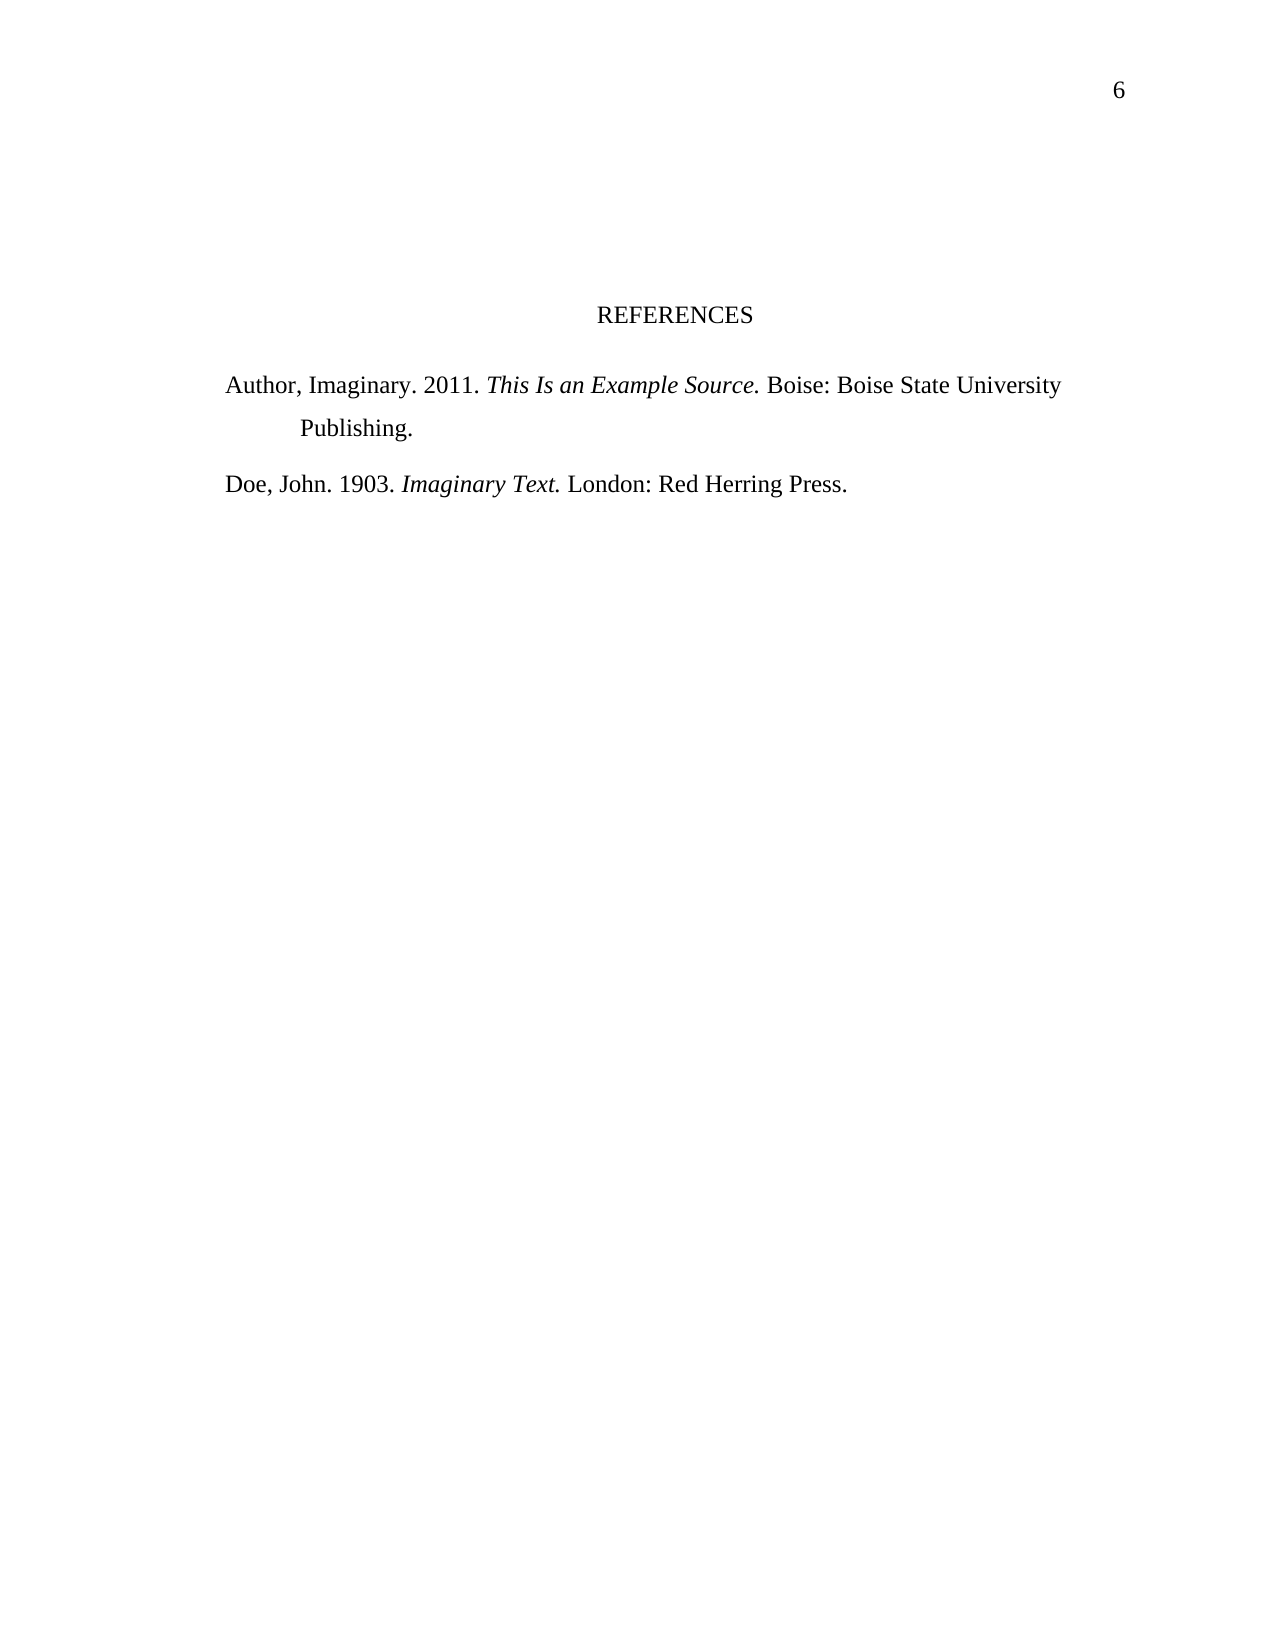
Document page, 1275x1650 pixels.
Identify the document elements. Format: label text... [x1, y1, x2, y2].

text Doe, John. 1903. Imaginary Text. London: Red Herring Press. [225, 469, 1125, 497]
text Author, Imaginary. 2011. This Is an Example Source. Boise: Boise State University Publishing. [225, 370, 1125, 442]
subtitle REFERENCES [225, 300, 1125, 329]
